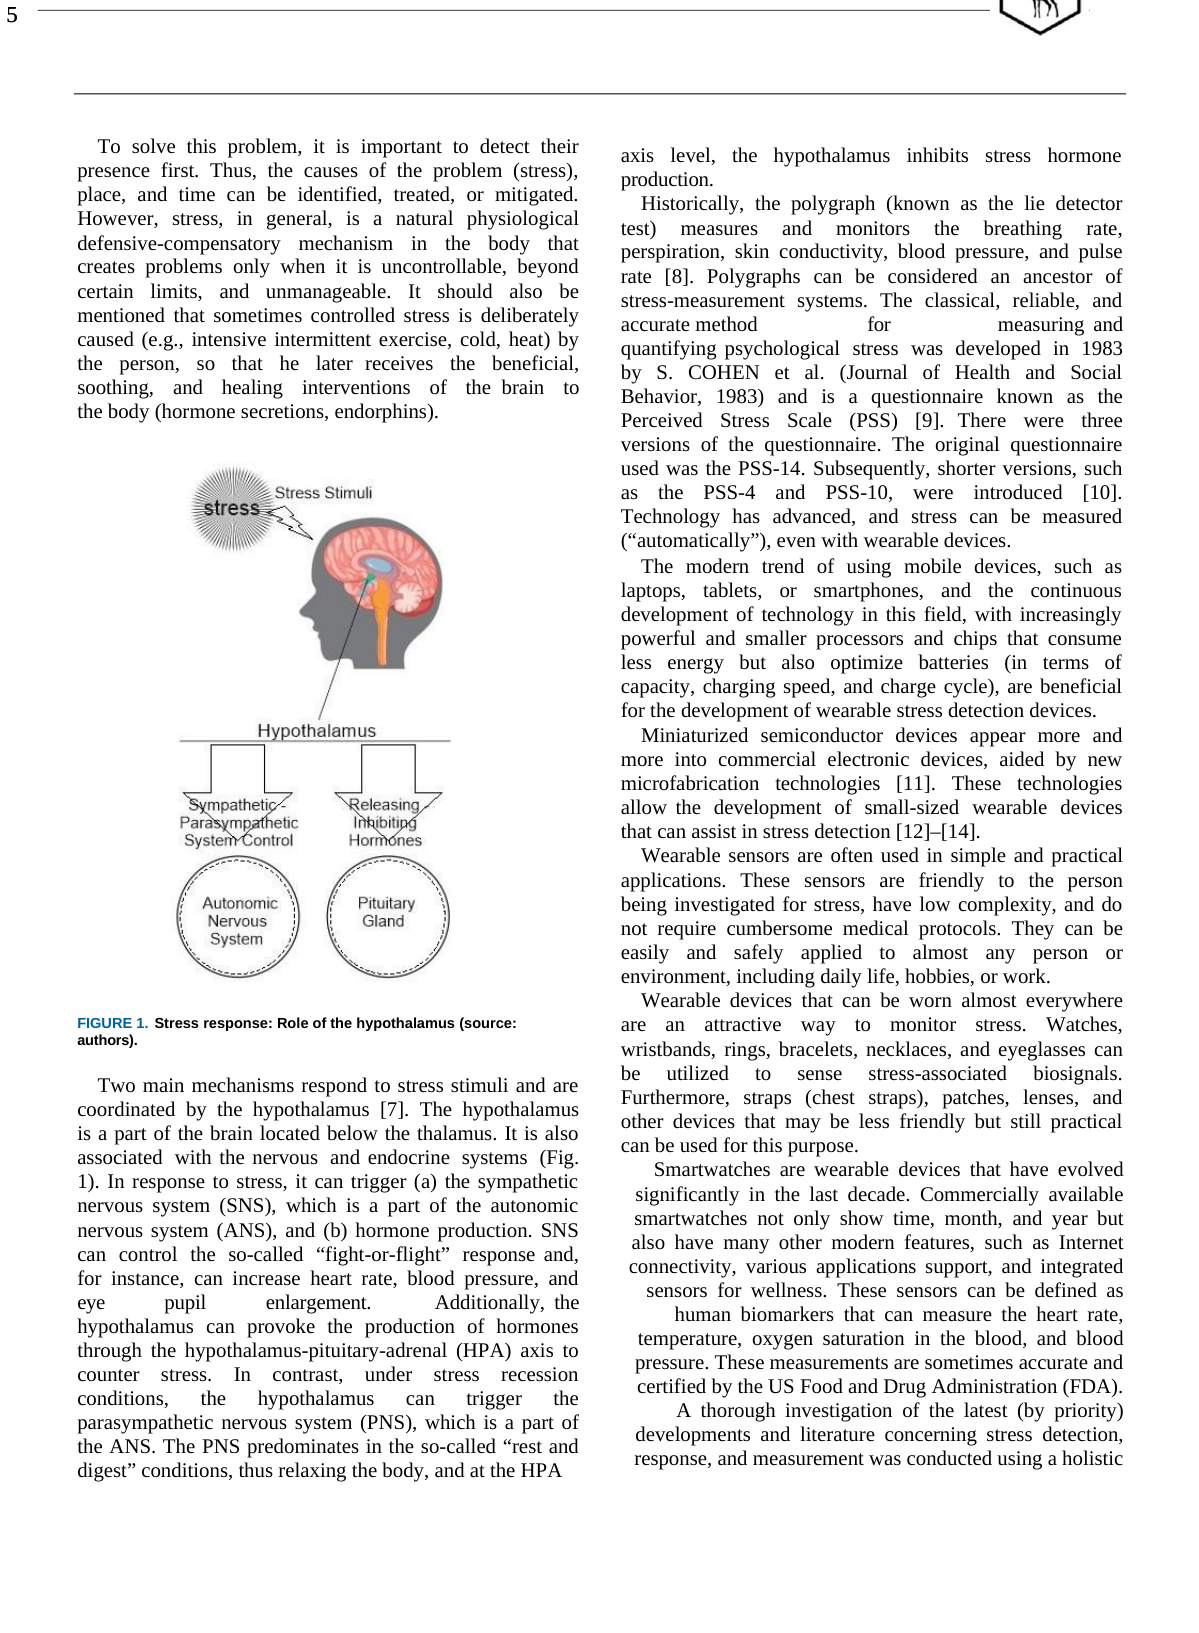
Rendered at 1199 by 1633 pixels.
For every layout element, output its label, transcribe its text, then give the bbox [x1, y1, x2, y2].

text Miniaturized semiconductor devices appear more and more into commercial electronic devices, aided by new microfabrication technologies [11]. These technologies allow the development of small-sized wearable devices that can assist in stress detection [12]–[14]. [621, 722, 1123, 843]
text FIGURE 1. Stress response: Role of the hypothalamus (source: authors). [77, 1014, 569, 1048]
text Smartwatches are wearable devices that have evolved significantly in the last decade. Commercially available smartwatches not only show time, month, and year but also have many other modern features, such as Internet connectivity, various applications support, and integrated sensors for wellness. These sensors can be defined as human biomarkers that can measure the heart rate, temperature, oxygen saturation in the blood, and blood pressure. These measurements are sometimes accurate and certified by the US Food and Drug Administration (FDA). A thorough investigation of the latest (by priority) developments and literature concerning stress detection, response, and measurement was conducted using a holistic [625, 1157, 1123, 1470]
text Wearable devices that can be worn almost everywhere are an attractive way to monitor stress. Watches, wristbands, rings, bracelets, necklaces, and eyeglasses can be utilized to sense stress-associated biosignals. Furthermore, straps (chest straps), patches, lenses, and other devices that may be less friendly but still practical can be used for this purpose. [621, 988, 1123, 1157]
text The modern trend of using mobile devices, such as laptops, tablets, or smartphones, and the continuous development of technology in this field, with increasingly powerful and smaller processors and chips that consume less energy but also optimize batteries (in terms of capacity, charging speed, and charge cycle), are beneficial for the development of wearable stress detection devices. [621, 553, 1122, 722]
text Historically, the polygraph (known as the lie detector test) measures and monitors the breathing rate, perspiration, skin conductivity, blood pressure, and pulse rate [8]. Polygraphs can be considered an ancestor of stress-measurement systems. The classical, reliable, and accurate method for measuring and quantifying psychological stress was developed in 1983 by S. COHEN et al. (Journal of Health and Social Behavior, 1983) and is a questionnaire known as the Perceived Stress Scale (PSS) [9]. There were three versions of the questionnaire. The original questionnaire used was the PSS-14. Subsequently, shorter versions, such as the PSS-4 and PSS-10, were introduced [10]. Technology has advanced, and stress can be measured (“automatically”), even with wearable devices. [621, 191, 1123, 552]
text axis level, the hypothalamus inhibits stress hormone production. [621, 144, 1122, 191]
text Wearable sensors are often used in simple and practical applications. These sensors are friendly to the person being investigated for stress, have low complexity, and do not require cumbersome medical protocols. They can be easily and safely applied to almost any person or environment, including daily life, hobbies, or work. [621, 843, 1123, 988]
text To solve this problem, it is important to detect their presence first. Thus, the causes of the problem (stress), place, and time can be identified, treated, or mitigated. However, stress, in general, is a natural physiological defensive-compensatory mechanism in the body that creates problems only when it is uncontrollable, beyond certain limits, and unmanageable. It should also be mentioned that sometimes controlled stress is deliberately caused (e.g., intensive intermittent exercise, cold, heat) by the person, so that he later receives the beneficial, soothing, and healing interventions of the brain to the body (hormone secretions, endorphins). [77, 134, 579, 423]
picture [171, 462, 451, 982]
text Two main mechanisms respond to stress stimuli and are coordinated by the hypothalamus [7]. The hypothalamus is a part of the brain located below the thalamus. It is also associated with the nervous and endocrine systems (Fig. 1). In response to stress, it can trigger (a) the sympathetic nervous system (SNS), which is a part of the autonomic nervous system (ANS), and (b) hormone production. SNS can control the so-called “fight-or-flight” response and, for instance, can increase heart rate, blood pressure, and eye pupil enlargement. Additionally, the hypothalamus can provoke the production of hormones through the hypothalamus-pituitary-adrenal (HPA) axis to counter stress. In contrast, under stress recession conditions, the hypothalamus can trigger the parasympathetic nervous system (PNS), which is a part of the ANS. The PNS predominates in the so-called “rest and digest” conditions, thus relaxing the body, and at the HPA [77, 1073, 579, 1482]
picture [990, 0, 1089, 37]
